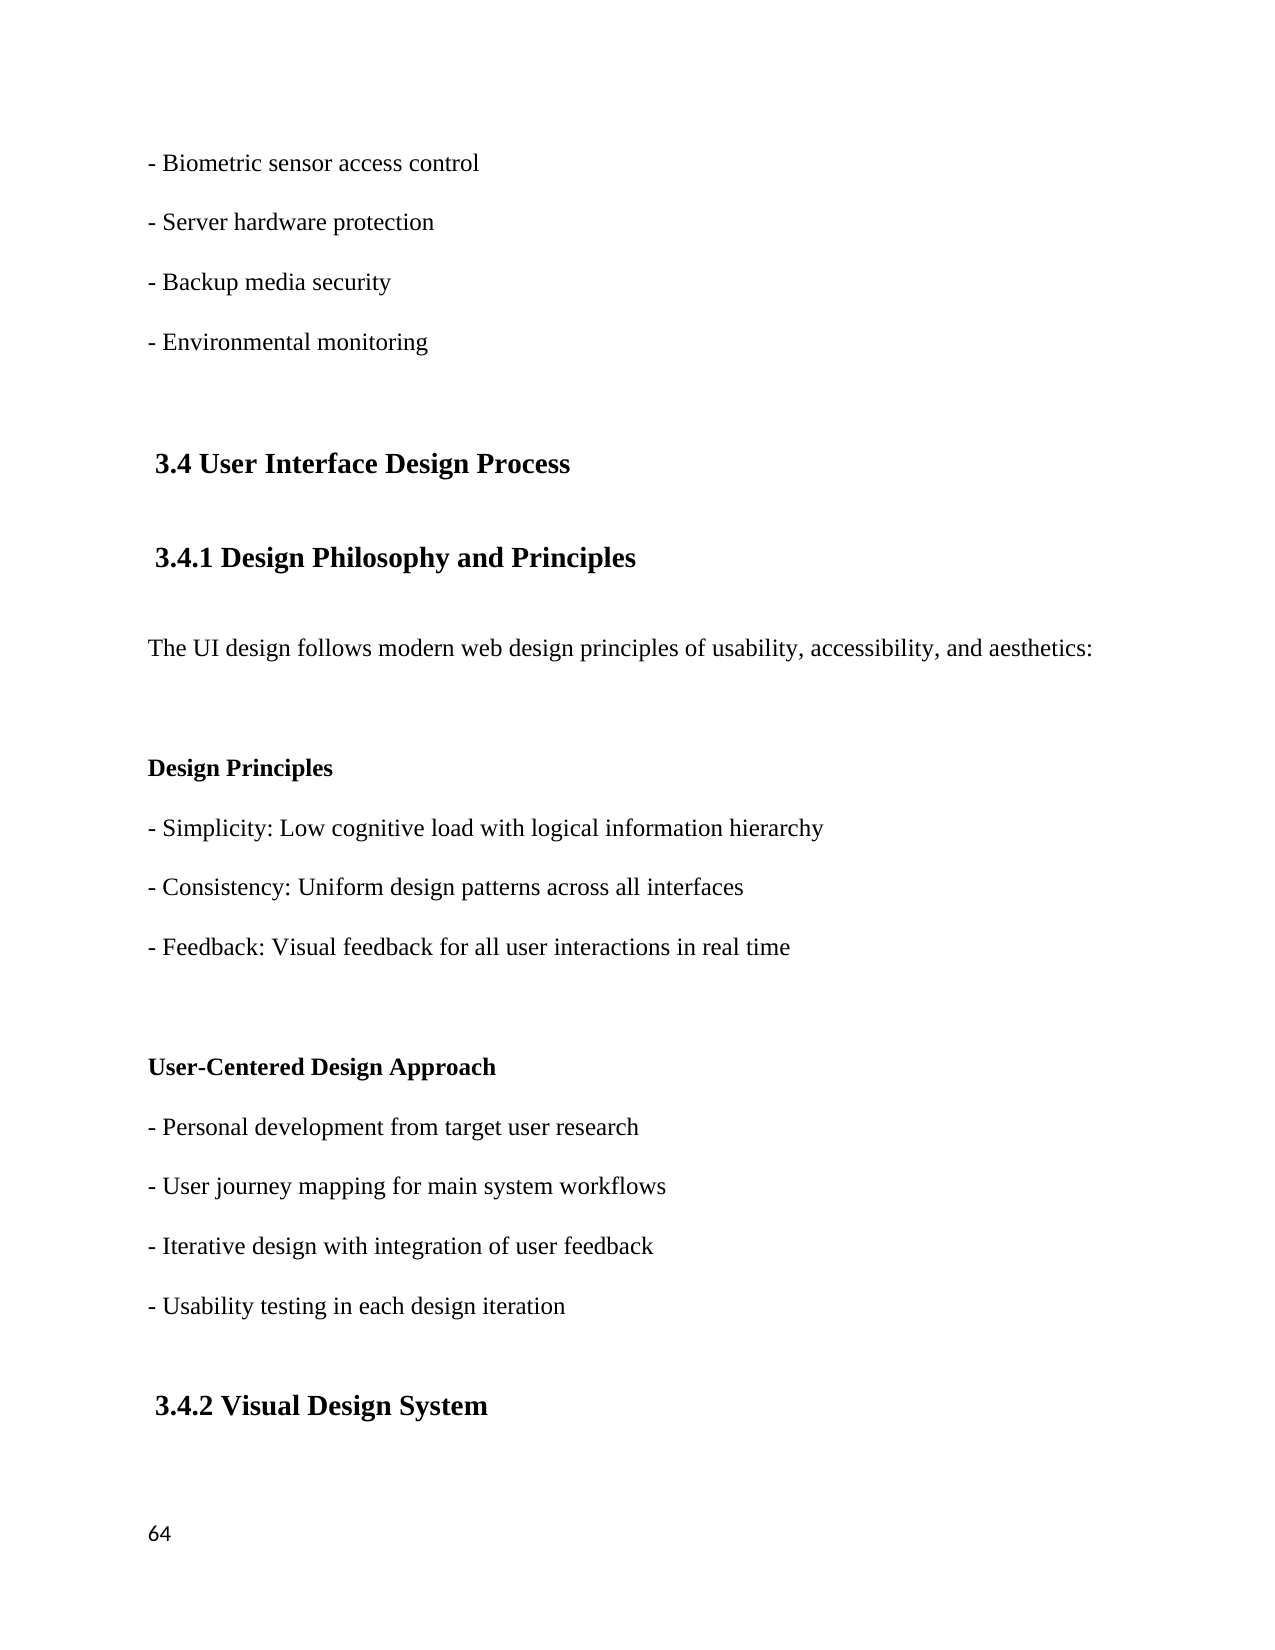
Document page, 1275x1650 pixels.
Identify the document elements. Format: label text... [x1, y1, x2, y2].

text - User journey mapping for main system workflows [148, 1171, 1127, 1200]
text - Simplicity: Low cognitive load with logical information hierarchy [148, 813, 1127, 841]
text - Environmental monitoring [148, 327, 1127, 356]
text - Server hardware protection [148, 207, 1127, 236]
subtitle 3.4.1 Design Philosophy and Principles [148, 540, 1127, 573]
text Design Principles [148, 753, 1127, 782]
text - Biometric sensor access control [148, 148, 1127, 176]
text - Iterative design with integration of user feedback [148, 1231, 1127, 1260]
text - Usability testing in each design iteration [148, 1291, 1127, 1320]
text The UI design follows modern web design principles of usability, accessibility, and aesthetics: [148, 633, 1127, 662]
text - Personal development from target user research [148, 1112, 1127, 1140]
subtitle 3.4 User Interface Design Process [148, 447, 1127, 480]
text User-Centered Design Approach [148, 1052, 1127, 1081]
text - Backup media security [148, 267, 1127, 296]
subtitle 3.4.2 Visual Design System [148, 1388, 1127, 1422]
text - Feedback: Visual feedback for all user interactions in real time [148, 932, 1127, 961]
text - Consistency: Uniform design patterns across all interfaces [148, 872, 1127, 901]
